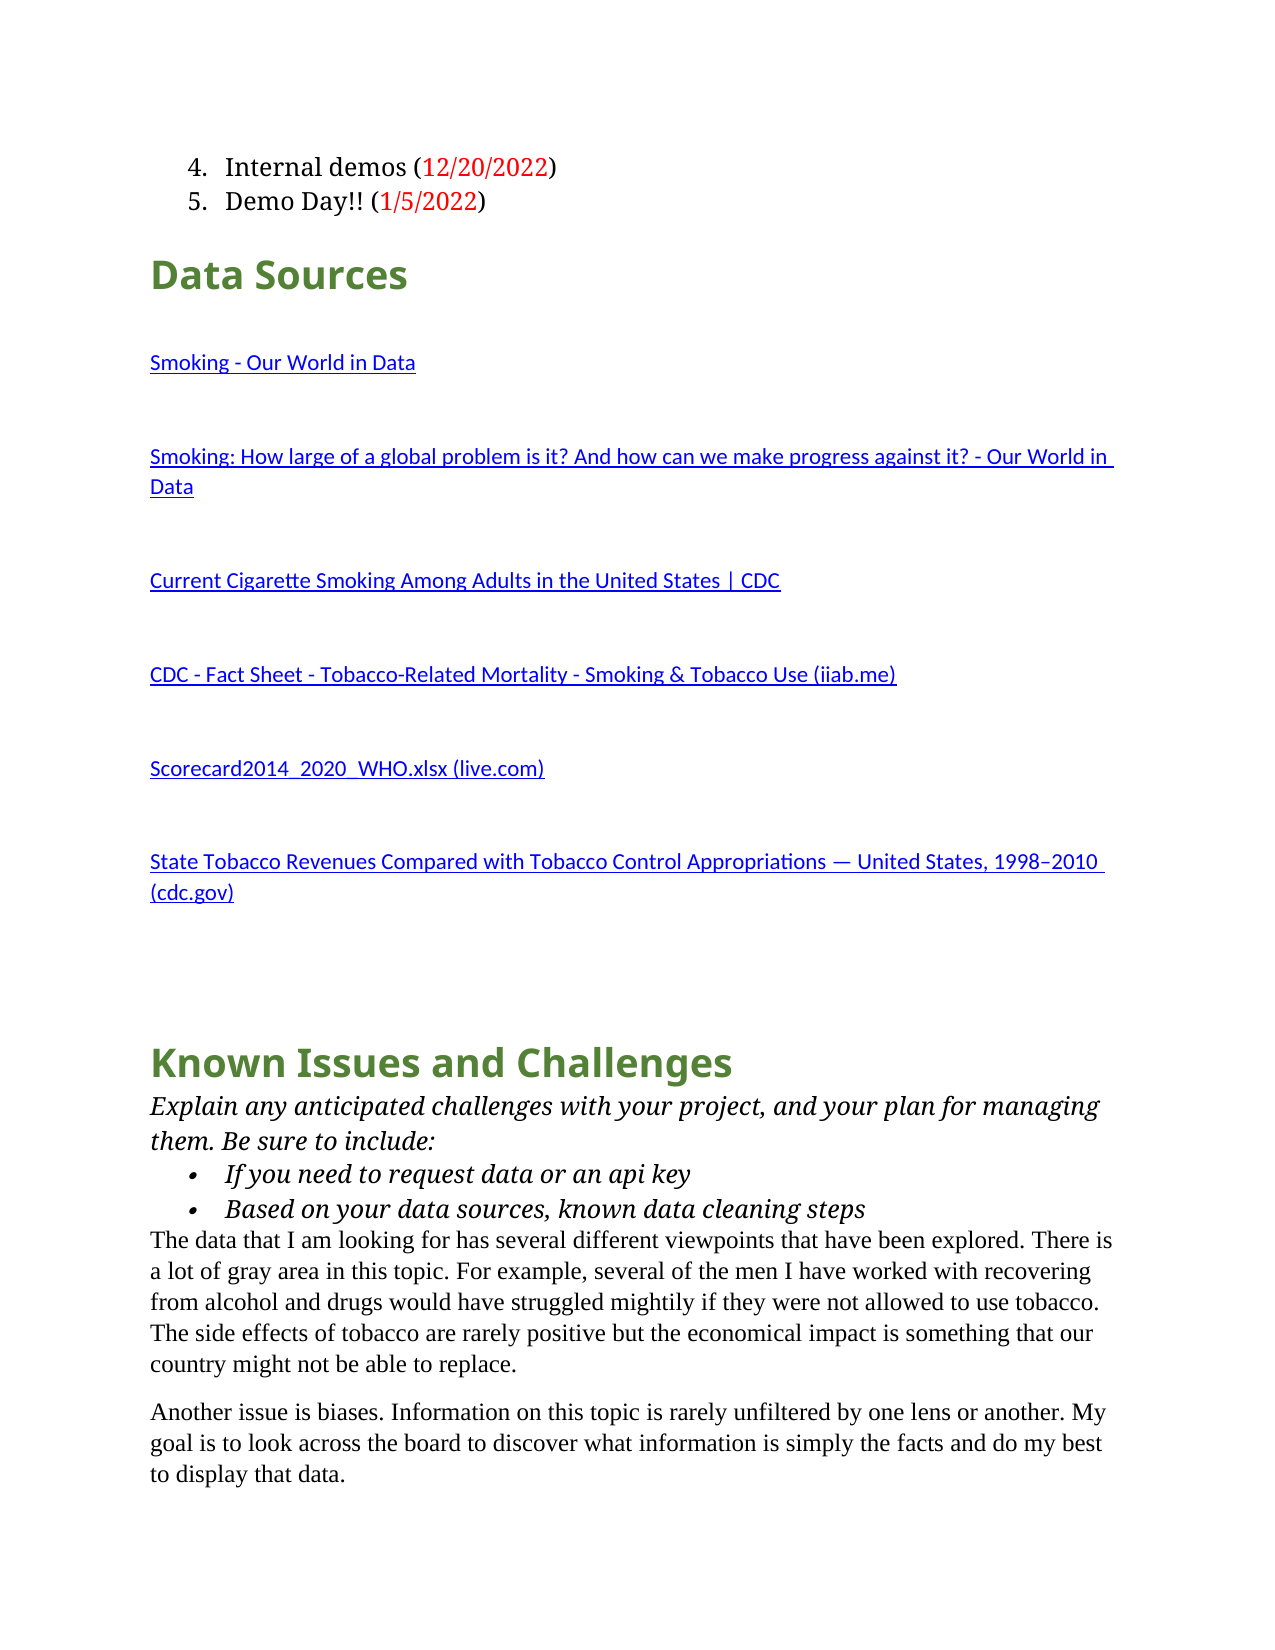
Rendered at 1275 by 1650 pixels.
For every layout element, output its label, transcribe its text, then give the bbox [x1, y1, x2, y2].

text CDC - Fact Sheet - Tobacco-Related Mortality - Smoking & Tobacco Use (iiab.me) [150, 660, 1125, 688]
text Smoking: How large of a global problem is it? And how can we make progress against it? - Our World in Data [150, 442, 1125, 501]
text Smoking - Our World in Data [150, 348, 1125, 377]
text Data Sources [150, 247, 1125, 301]
text Known Issues and Challenges [150, 1035, 1125, 1089]
text Explain any anticipated challenges with your project, and your plan for managing them. Be sure to include: [150, 1089, 1125, 1157]
text Current Cigarette Smoking Among Adults in the United States | CDC [150, 566, 1125, 594]
list Internal demos (12/20/2022) [187, 150, 1125, 184]
list Based on your data sources, known data cleaning steps [187, 1191, 1125, 1225]
text Scorecard2014_2020_WHO.xlsx (live.com) [150, 754, 1125, 782]
list If you need to request data or an api key [187, 1157, 1125, 1191]
list Demo Day!! (1/5/2022) [187, 184, 1125, 218]
text Another issue is biases. Information on this topic is rarely unfiltered by one lens or another. My goal is to look across the board to discover what information is simply the facts and do my best to display that data. [150, 1397, 1125, 1488]
text State Tobacco Revenues Compared with Tobacco Control Appropriations — United States, 1998–2010 (cdc.gov) [150, 847, 1125, 906]
text The data that I am looking for has several different viewpoints that have been explored. There is a lot of gray area in this topic. For example, several of the men I have worked with recovering from alcohol and drugs would have struggled mightily if they were not allowed to use tobacco. The side effects of tobacco are rarely positive but the economical impact is something that our country might not be able to replace. [150, 1225, 1125, 1378]
